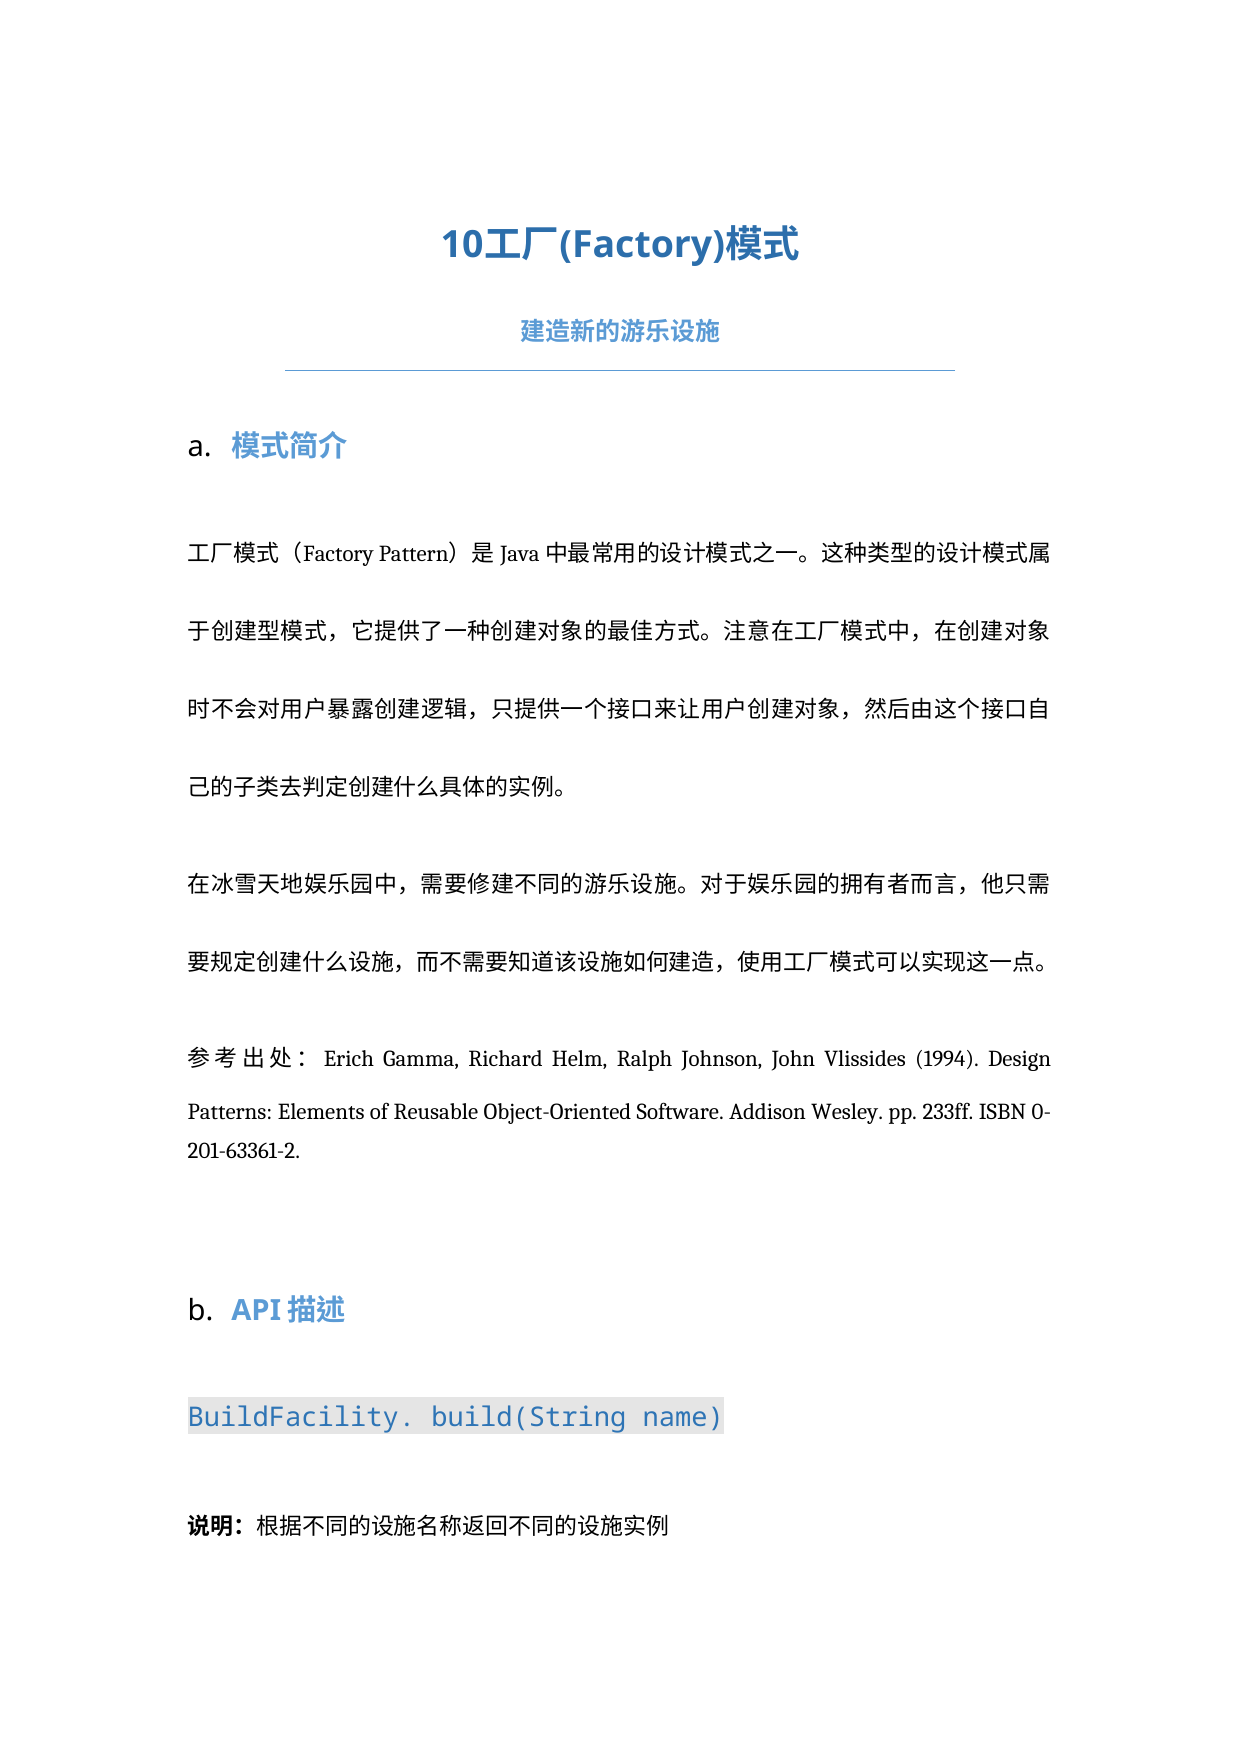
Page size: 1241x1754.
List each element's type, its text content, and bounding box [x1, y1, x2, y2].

subtitle 模式简介 [187, 413, 1053, 478]
text 在冰雪天地娱乐园中，需要修建不同的游乐设施。对于娱乐园的拥有者而言，他只需要规定创建什么设施，而不需要知道该设施如何建造，使用工厂模式可以实现这一点。 [187, 849, 1053, 992]
subtitle API描述 [187, 1277, 1053, 1342]
text 参考出处：Erich Gamma, Richard Helm, Ralph Johnson, John Vlissides (1994). Design Patterns: Elements of Reusable Object-Oriented Software. Addison Wesley. pp. 233ff. ISBN 0-201-63361-2. [187, 1024, 1053, 1167]
text 说明：根据不同的设施名称返回不同的设施实例 [187, 1492, 1053, 1557]
text 工厂模式（Factory Pattern）是 Java 中最常用的设计模式之一。这种类型的设计模式属于创建型模式，它提供了一种创建对象的最佳方式。注意在工厂模式中，在创建对象时不会对用户暴露创建逻辑，只提供一个接口来让用户创建对象，然后由这个接口自己的子类去判定创建什么具体的实例。 [187, 519, 1053, 818]
text BuildFacility. build(String name) [187, 1383, 1053, 1448]
subtitle 工厂(Factory)模式 [187, 211, 1053, 276]
text 建造新的游乐设施 [285, 297, 955, 370]
